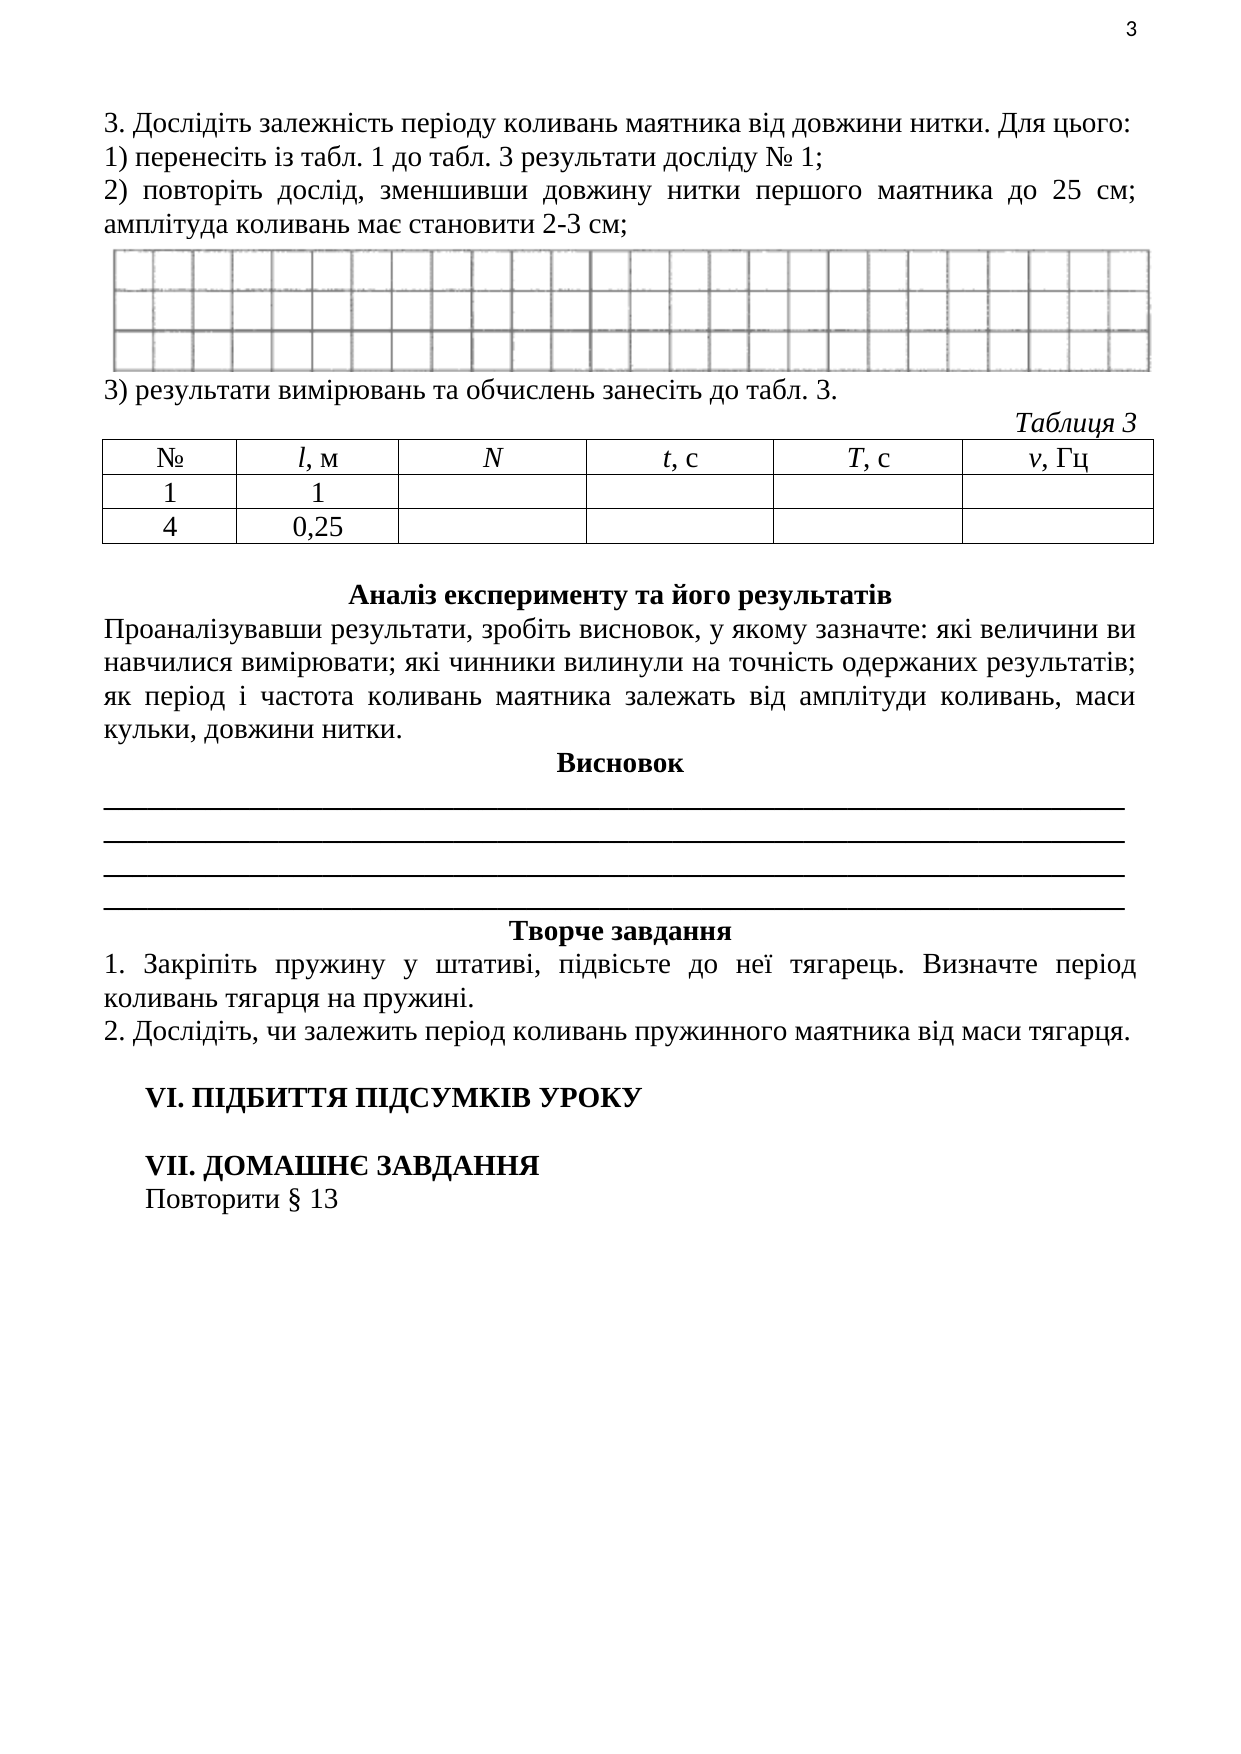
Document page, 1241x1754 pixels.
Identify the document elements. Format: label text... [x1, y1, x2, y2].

text 1. Закріпіть пружину у штативі, підвісьте до неї тягарець. Визначте період коливань тягарця на пружині. [103, 946, 1137, 1013]
text Творче завдання [103, 913, 1137, 946]
table_cell [587, 509, 773, 543]
table_cell 1 [237, 475, 398, 508]
table_header l, м [237, 440, 398, 474]
table_cell [399, 509, 586, 543]
text Проаналізувавши результати, зробіть висновок, у якому зазначте: які величини ви навчилися вимірювати; які чинники вилинули на точність одержаних результатів; як період і частота коливань маятника залежать від амплітуди коливань, маси кульки, довжини нитки. [103, 611, 1137, 745]
text ______________________________________________________________________ [103, 812, 1137, 846]
table_header ν, Гц [963, 440, 1153, 474]
text Висновок [103, 745, 1137, 779]
text ______________________________________________________________________ [103, 779, 1137, 812]
table_cell [774, 509, 962, 543]
table_cell 1 [103, 475, 236, 508]
table_cell [774, 475, 962, 508]
table_cell [587, 475, 773, 508]
table_cell 0,25 [237, 509, 398, 543]
table_cell 4 [103, 509, 236, 543]
table_header t, с [587, 440, 773, 474]
table_header Т, с [774, 440, 962, 474]
text 1) перенесіть із табл. 1 до табл. 3 результати досліду № 1; [103, 139, 1137, 172]
text 3. Дослідіть залежність періоду коливань маятника від довжини нитки. Для цього: [103, 105, 1137, 139]
text ______________________________________________________________________ [103, 879, 1137, 913]
table_cell [963, 475, 1153, 508]
table_cell [963, 509, 1153, 543]
text ______________________________________________________________________ [103, 846, 1137, 879]
text VIІ. Домашнє завдання [103, 1148, 1137, 1181]
text Повторити § 13 [103, 1181, 1137, 1215]
text VІ. ПІДБИТТЯ ПІДСУМКІВ УРОКУ [103, 1081, 1137, 1114]
text 2. Дослідіть, чи залежить період коливань пружинного маятника від маси тягарця. [103, 1013, 1137, 1047]
table_header N [399, 440, 586, 474]
table_cell [399, 475, 586, 508]
text Таблиця 3 [103, 406, 1137, 439]
table_header № [103, 440, 236, 474]
text Аналіз експерименту та його результатів [103, 577, 1137, 611]
text 2) повторіть дослід, зменшивши довжину нитки першого маятника до 25 см; амплітуда коливань має становити 2-3 см; [103, 172, 1137, 239]
text 3) результати вимірювань та обчислень занесіть до табл. 3. [103, 372, 1137, 406]
